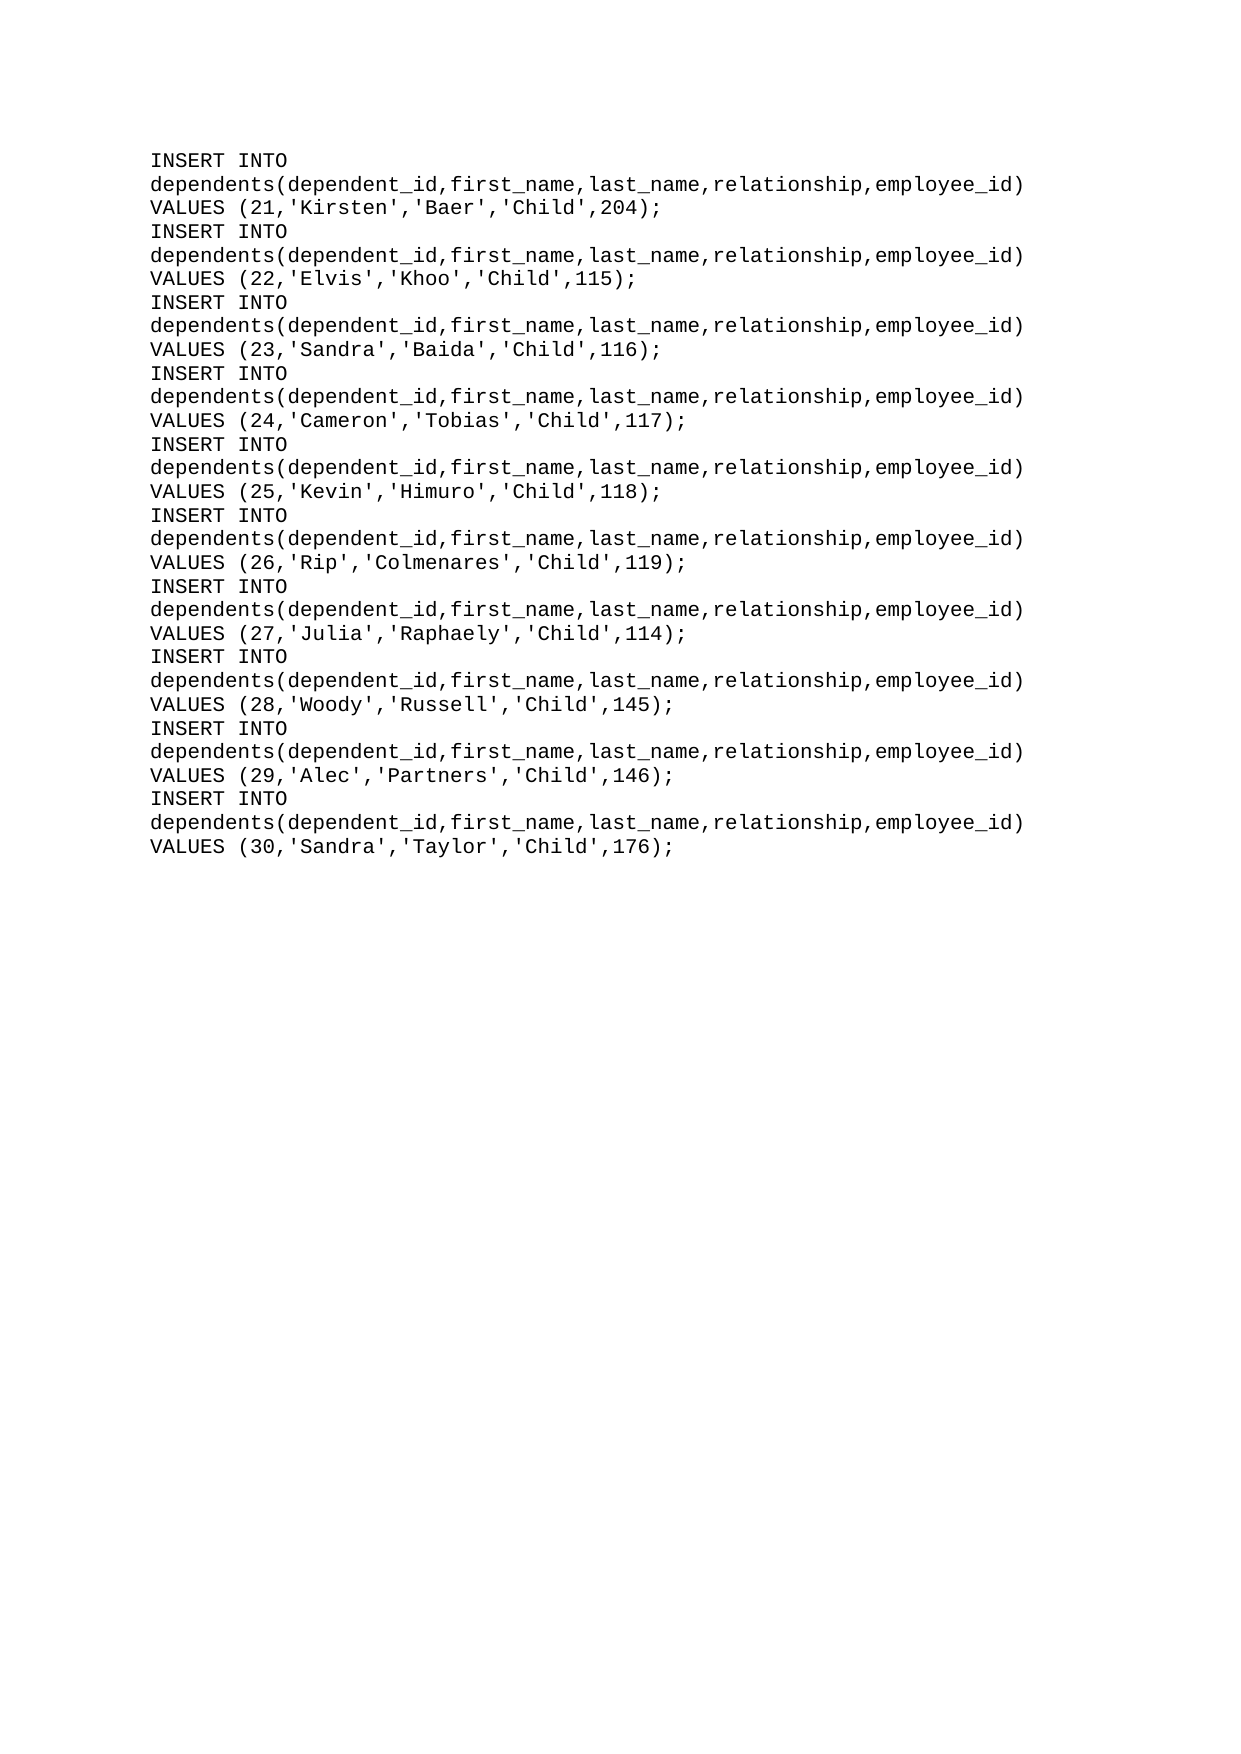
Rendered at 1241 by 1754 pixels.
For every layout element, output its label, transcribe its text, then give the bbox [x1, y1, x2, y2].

text INSERT INTO dependents(dependent_id,first_name,last_name,relationship,employee_id) VALUES (21,'Kirsten','Baer','Child',204); [150, 150, 1090, 221]
text INSERT INTO dependents(dependent_id,first_name,last_name,relationship,employee_id) VALUES (28,'Woody','Russell','Child',145); [150, 647, 1090, 717]
text INSERT INTO dependents(dependent_id,first_name,last_name,relationship,employee_id) VALUES (22,'Elvis','Khoo','Child',115); [150, 221, 1090, 292]
text INSERT INTO dependents(dependent_id,first_name,last_name,relationship,employee_id) VALUES (27,'Julia','Raphaely','Child',114); [150, 576, 1090, 647]
text INSERT INTO dependents(dependent_id,first_name,last_name,relationship,employee_id) VALUES (25,'Kevin','Himuro','Child',118); [150, 434, 1090, 505]
text INSERT INTO dependents(dependent_id,first_name,last_name,relationship,employee_id) VALUES (29,'Alec','Partners','Child',146); [150, 717, 1090, 788]
text INSERT INTO dependents(dependent_id,first_name,last_name,relationship,employee_id) VALUES (23,'Sandra','Baida','Child',116); [150, 292, 1090, 363]
text INSERT INTO dependents(dependent_id,first_name,last_name,relationship,employee_id) VALUES (24,'Cameron','Tobias','Child',117); [150, 363, 1090, 434]
text INSERT INTO dependents(dependent_id,first_name,last_name,relationship,employee_id) VALUES (26,'Rip','Colmenares','Child',119); [150, 505, 1090, 576]
text INSERT INTO dependents(dependent_id,first_name,last_name,relationship,employee_id) VALUES (30,'Sandra','Taylor','Child',176); [150, 788, 1090, 859]
